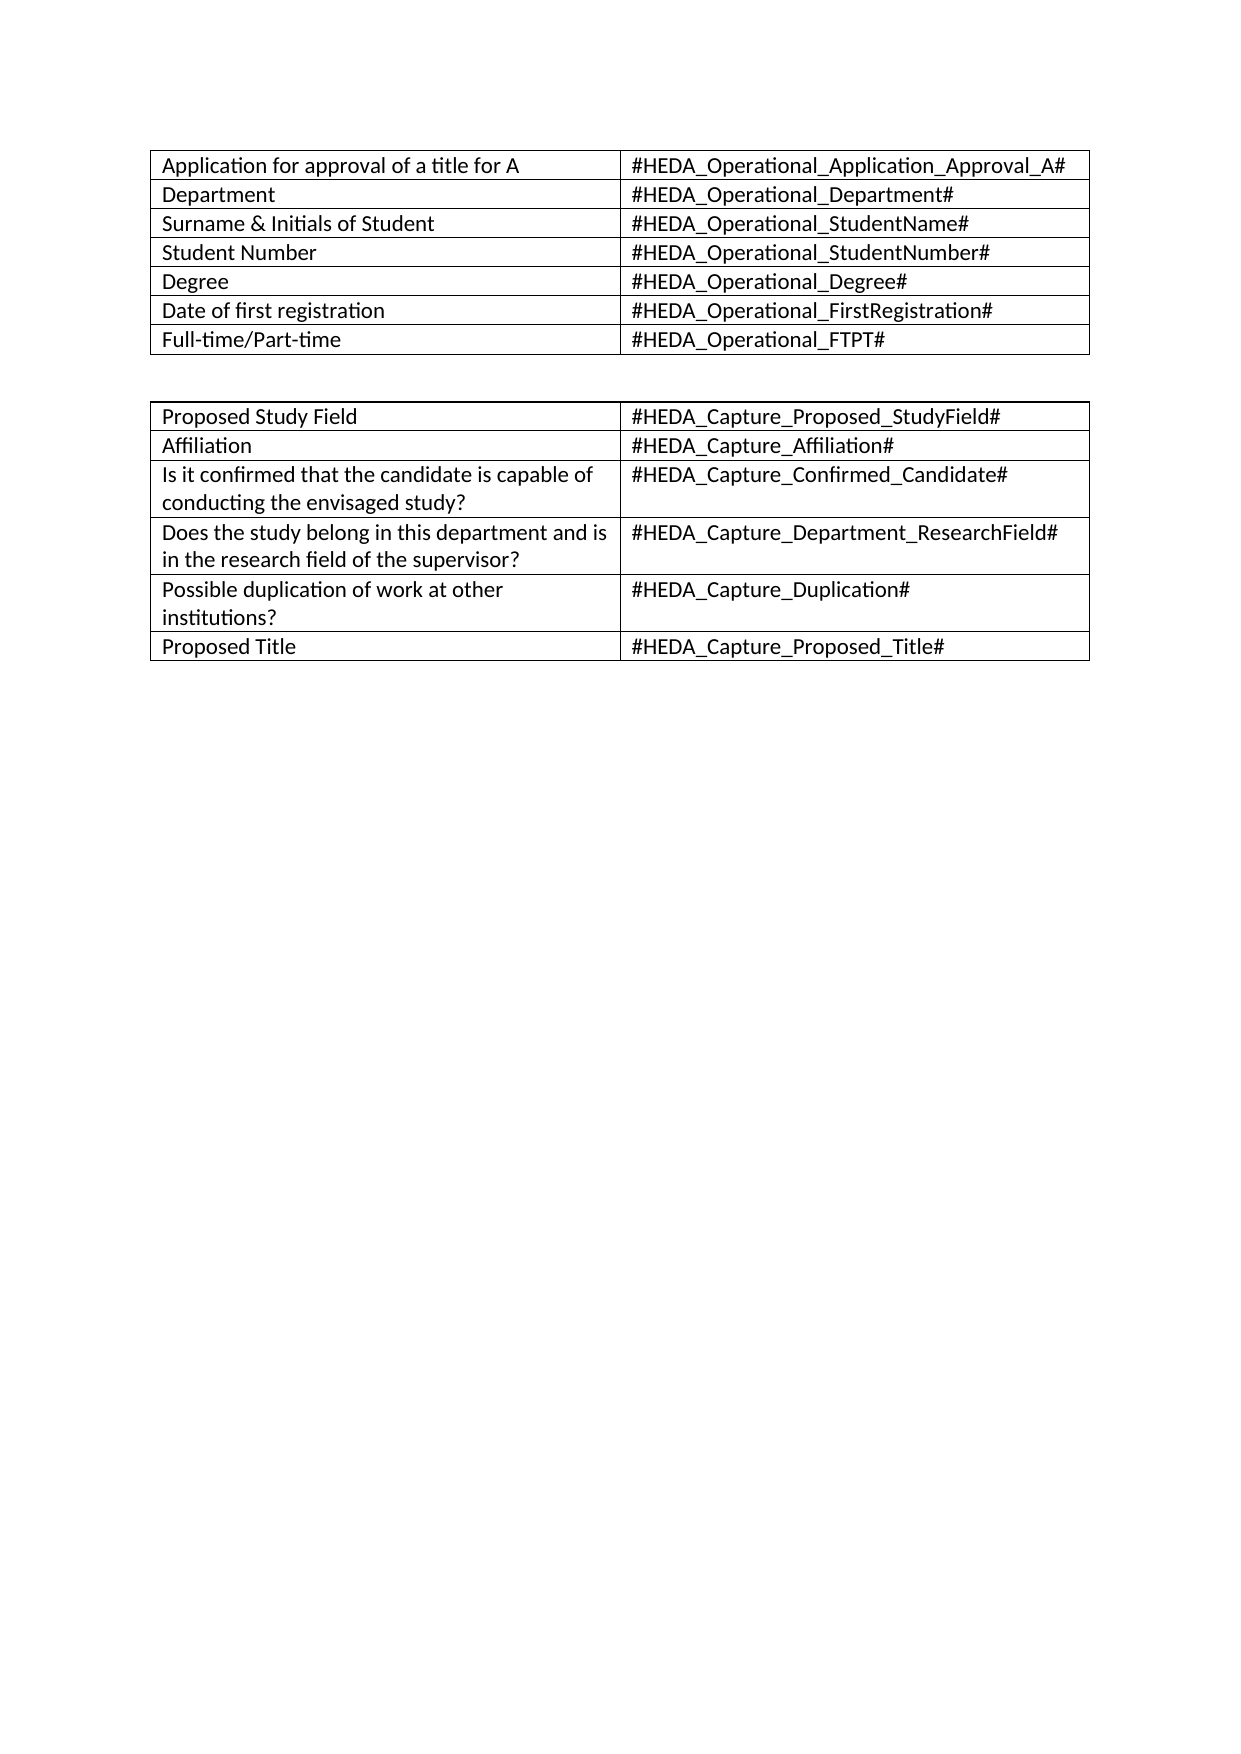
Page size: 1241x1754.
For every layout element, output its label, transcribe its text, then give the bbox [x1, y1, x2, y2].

table_cell #HEDA_Operational_Degree# [621, 267, 1089, 295]
table_cell Proposed Title [151, 632, 620, 660]
table_cell #HEDA_Operational_Department# [621, 180, 1089, 208]
table_cell Possible duplication of work at other institutions? [151, 575, 620, 631]
table_cell Is it confirmed that the candidate is capable of conducting the envisaged study? [151, 461, 620, 517]
table_cell #HEDA_Capture_Confirmed_Candidate# [621, 461, 1089, 517]
table_cell #HEDA_Capture_Proposed_Title# [621, 632, 1089, 660]
table_cell Does the study belong in this department and is in the research field of the supervisor? [151, 518, 620, 574]
table_cell Department [151, 180, 620, 208]
table_header Proposed Study Field [151, 403, 620, 430]
table_header #HEDA_Capture_Proposed_StudyField# [621, 403, 1089, 430]
table_header Application for approval of a title for A [151, 151, 620, 179]
table_cell Affiliation [151, 431, 620, 459]
table_cell #HEDA_Operational_FirstRegistration# [621, 296, 1089, 324]
table_cell #HEDA_Operational_FTPT# [621, 325, 1089, 353]
table_cell #HEDA_Capture_Department_ResearchField# [621, 518, 1089, 574]
table_cell Student Number [151, 238, 620, 266]
table_cell #HEDA_Operational_StudentNumber# [621, 238, 1089, 266]
table_cell #HEDA_Operational_StudentName# [621, 209, 1089, 237]
table_cell Surname & Initials of Student [151, 209, 620, 237]
table_cell Full-time/Part-time [151, 325, 620, 353]
table_cell #HEDA_Capture_Duplication# [621, 575, 1089, 631]
table_cell Degree [151, 267, 620, 295]
table_cell Date of first registration [151, 296, 620, 324]
table_cell #HEDA_Capture_Affiliation# [621, 431, 1089, 459]
table_header #HEDA_Operational_Application_Approval_A# [621, 151, 1089, 179]
